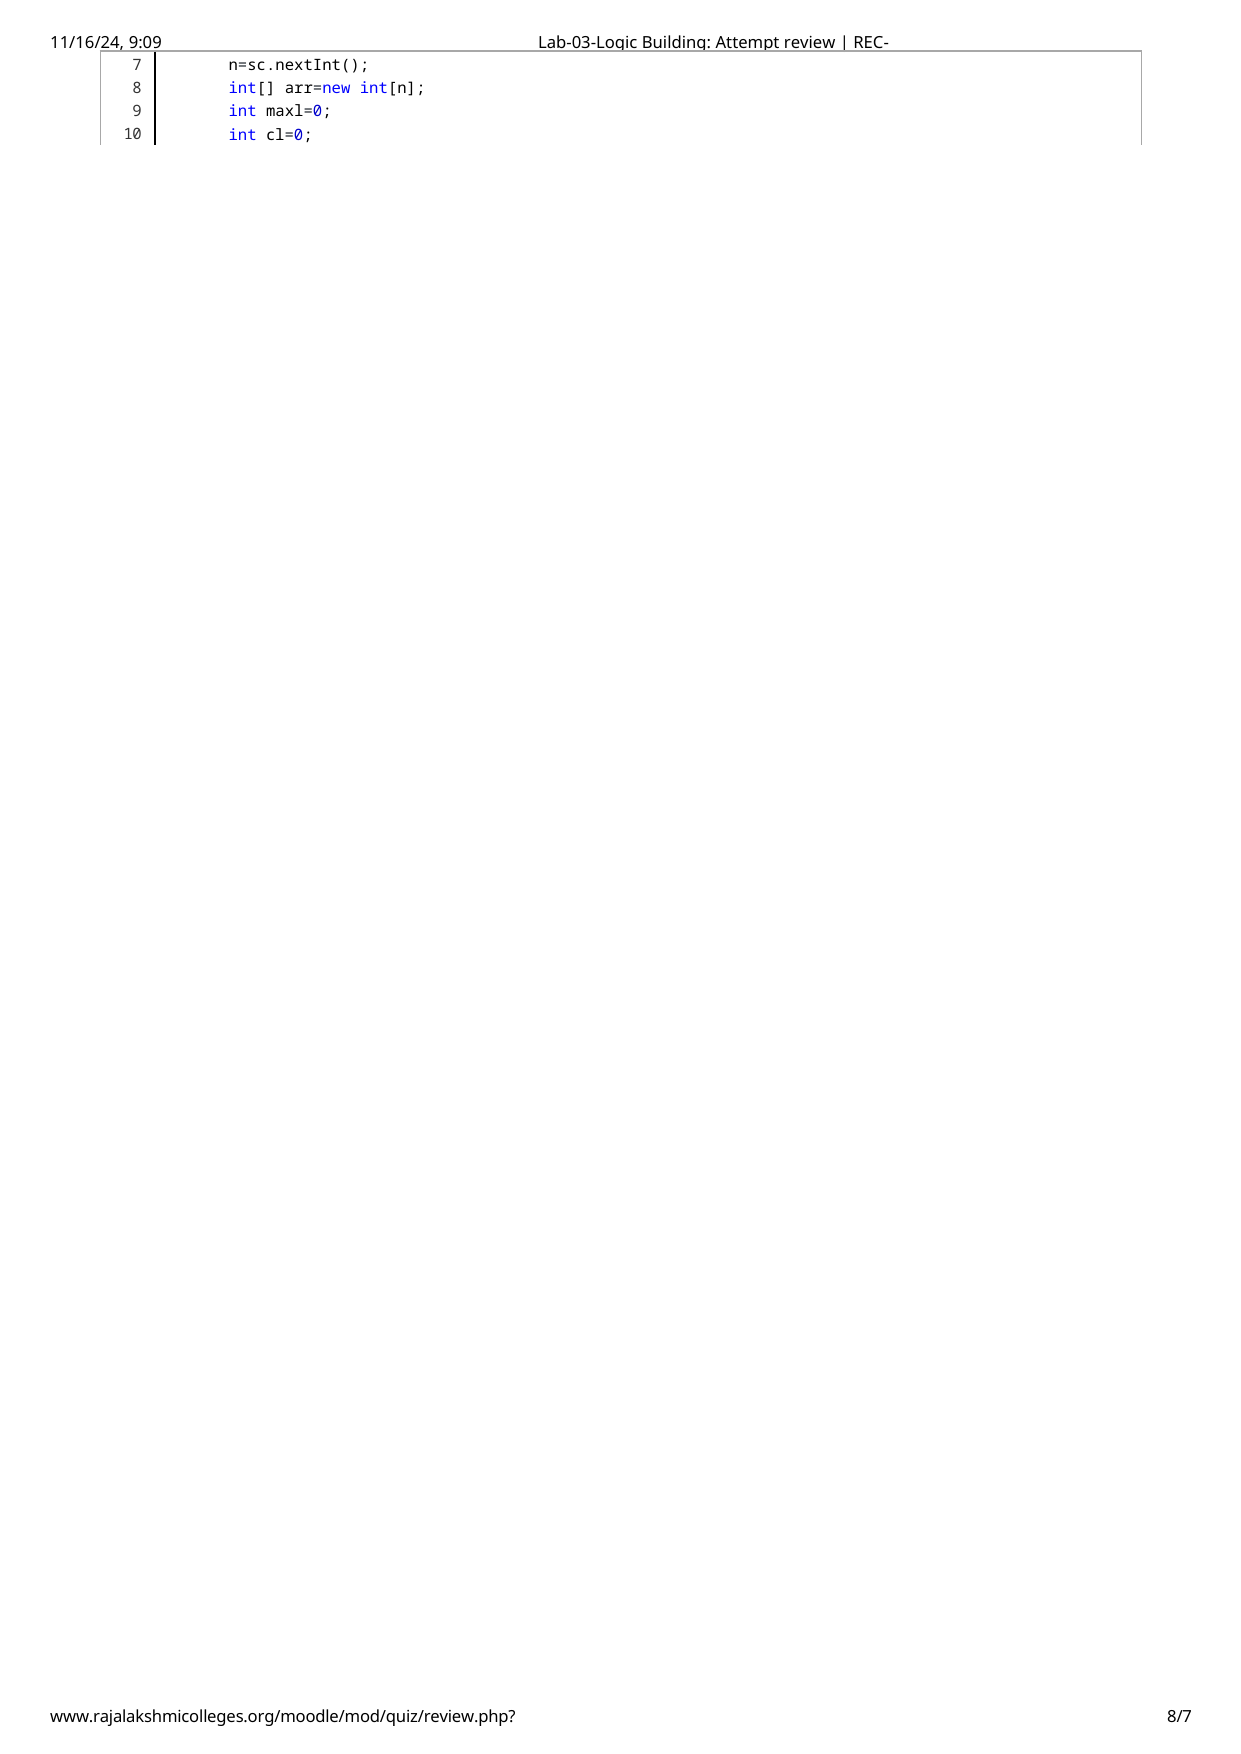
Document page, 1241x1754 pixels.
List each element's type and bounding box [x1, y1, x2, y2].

table_header [101, 52, 154, 145]
table_header [156, 52, 1141, 145]
